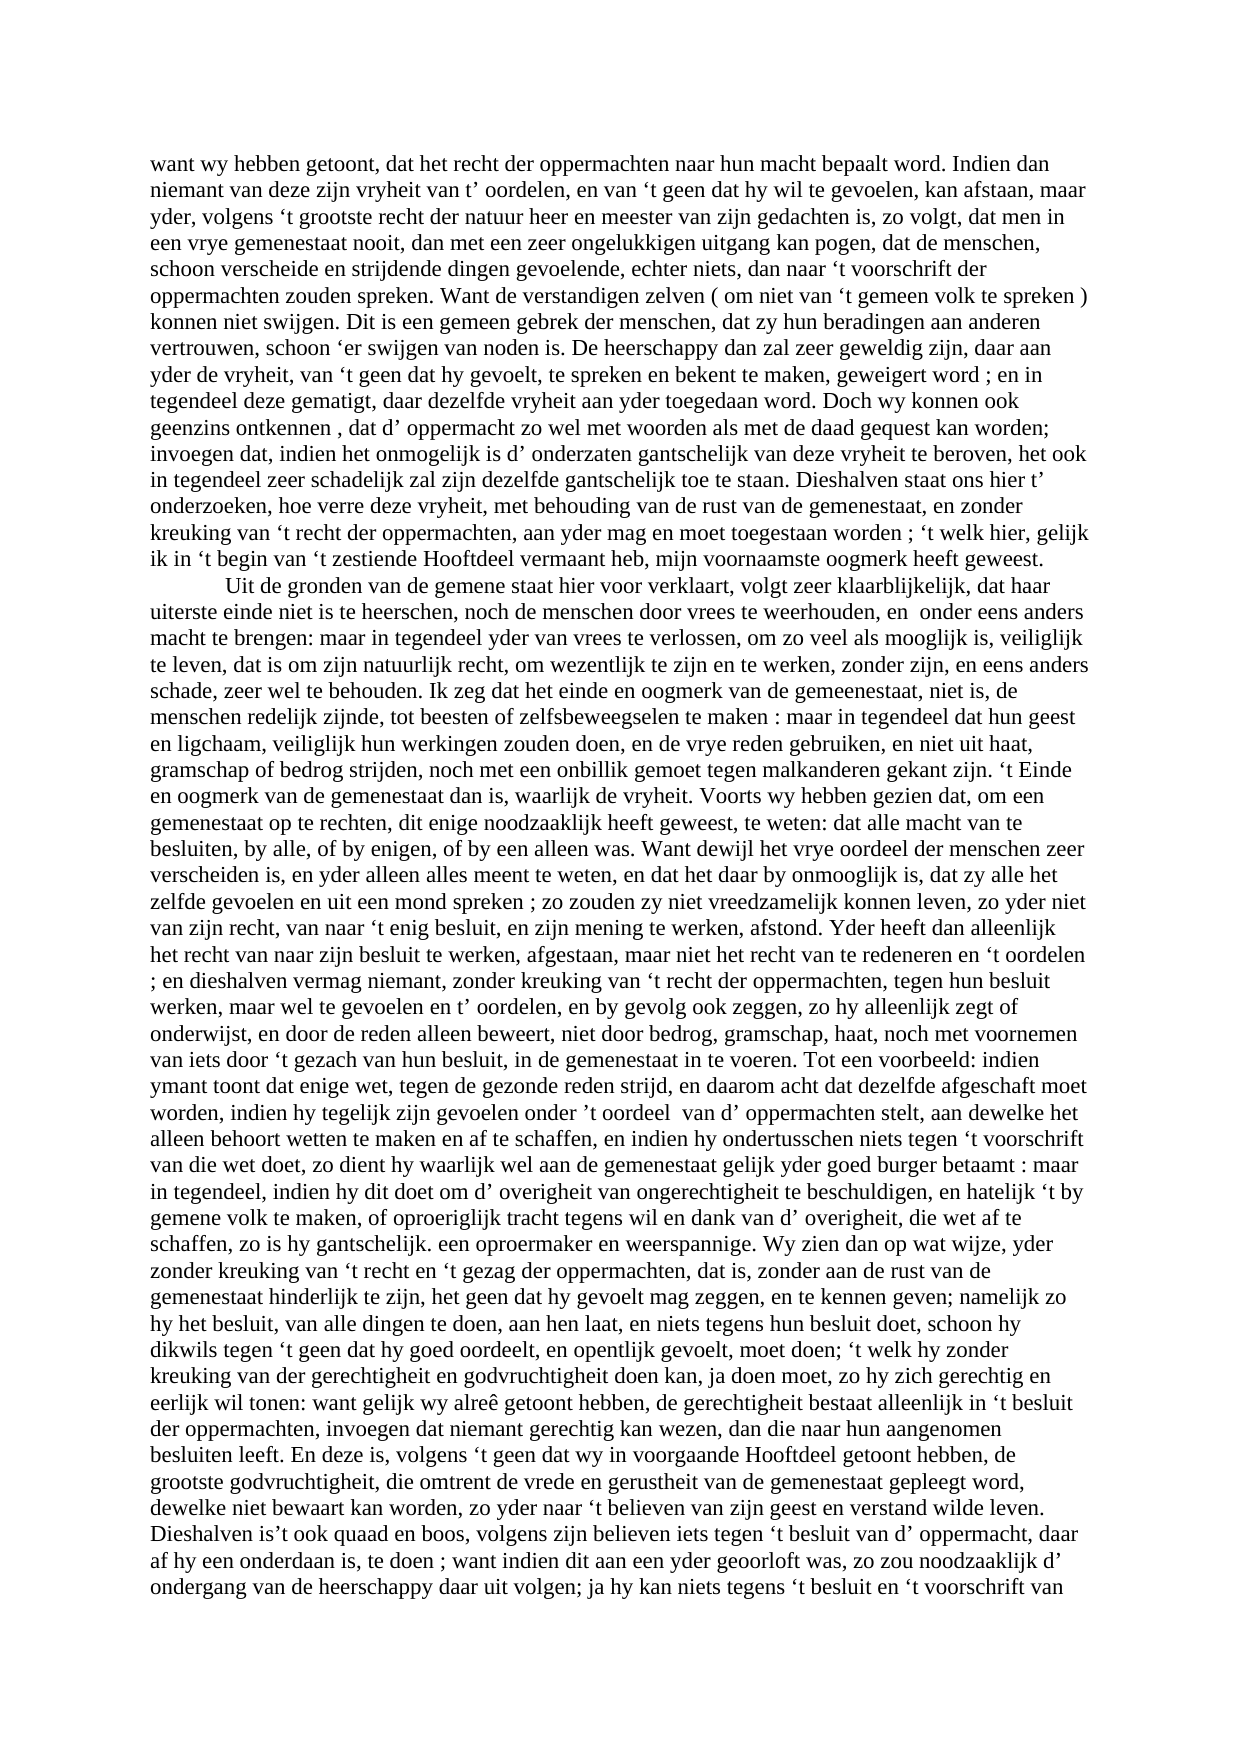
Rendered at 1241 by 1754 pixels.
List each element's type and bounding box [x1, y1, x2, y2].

text [150, 150, 1090, 572]
text [150, 572, 1090, 1599]
